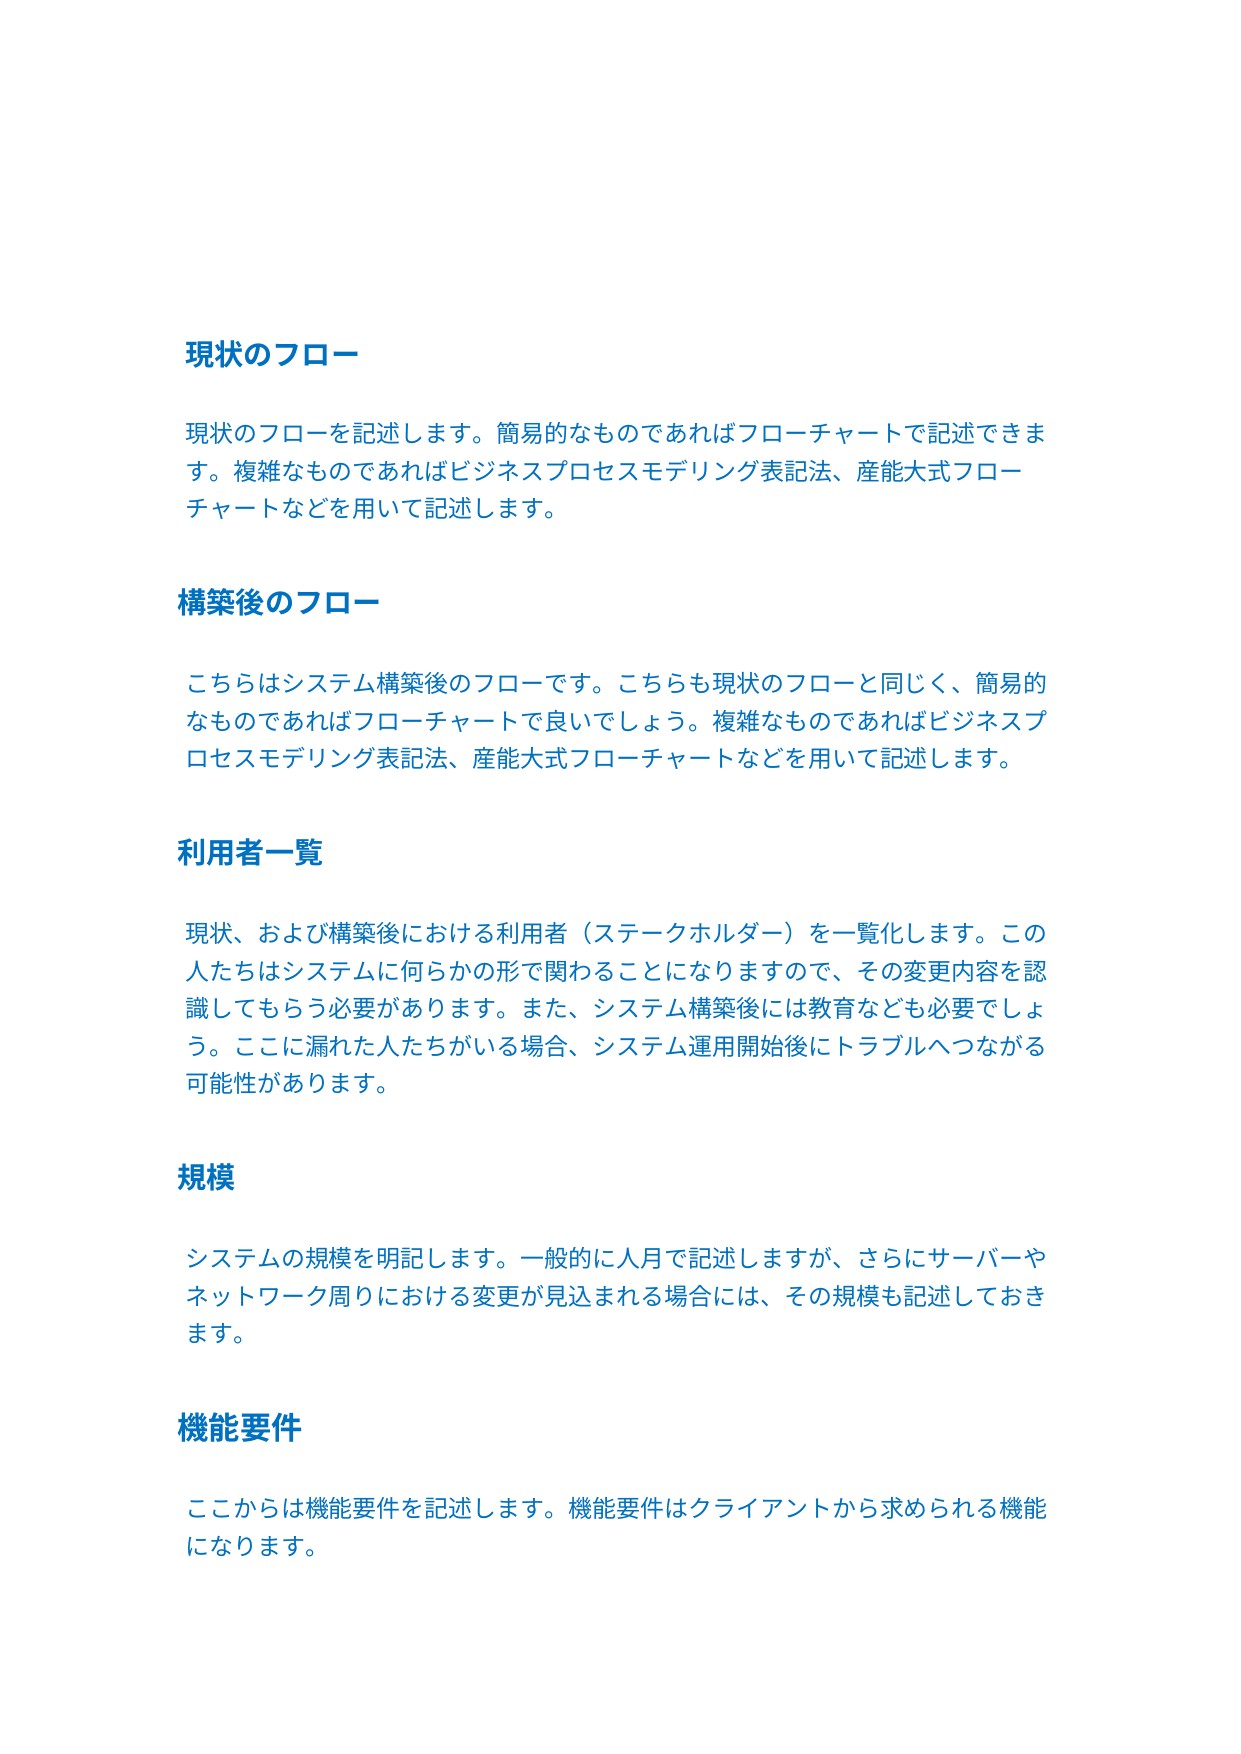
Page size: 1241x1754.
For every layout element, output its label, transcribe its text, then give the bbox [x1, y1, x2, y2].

text 規模 [177, 1139, 1063, 1214]
text 現状のフローを記述します。簡易的なものであればフローチャートで記述できます。複雑なものであればビジネスプロセスモデリング表記法、産能大式フローチャートなどを用いて記述します。 [185, 414, 1063, 526]
text 利用者一覧 [177, 814, 1063, 889]
text 現状のフロー [185, 315, 1063, 390]
text ここからは機能要件を記述します。機能要件はクライアントから求められる機能になります。 [185, 1489, 1063, 1564]
text こちらはシステム構築後のフローです。こちらも現状のフローと同じく、簡易的なものであればフローチャートで良いでしょう。複雑なものであればビジネスプロセスモデリング表記法、産能大式フローチャートなどを用いて記述します。 [185, 664, 1063, 776]
text 構築後のフロー [177, 564, 1063, 639]
text システムの規模を明記します。一般的に人月で記述しますが、さらにサーバーやネットワーク周りにおける変更が見込まれる場合には、その規模も記述しておきます。 [185, 1239, 1063, 1351]
text 現状、および構築後における利用者（ステークホルダー）を一覧化します。この人たちはシステムに何らかの形で関わることになりますので、その変更内容を認識してもらう必要があります。また、システム構築後には教育なども必要でしょう。ここに漏れた人たちがいる場合、システム運用開始後にトラブルへつながる可能性があります。 [185, 914, 1063, 1101]
text 機能要件 [177, 1389, 1063, 1464]
